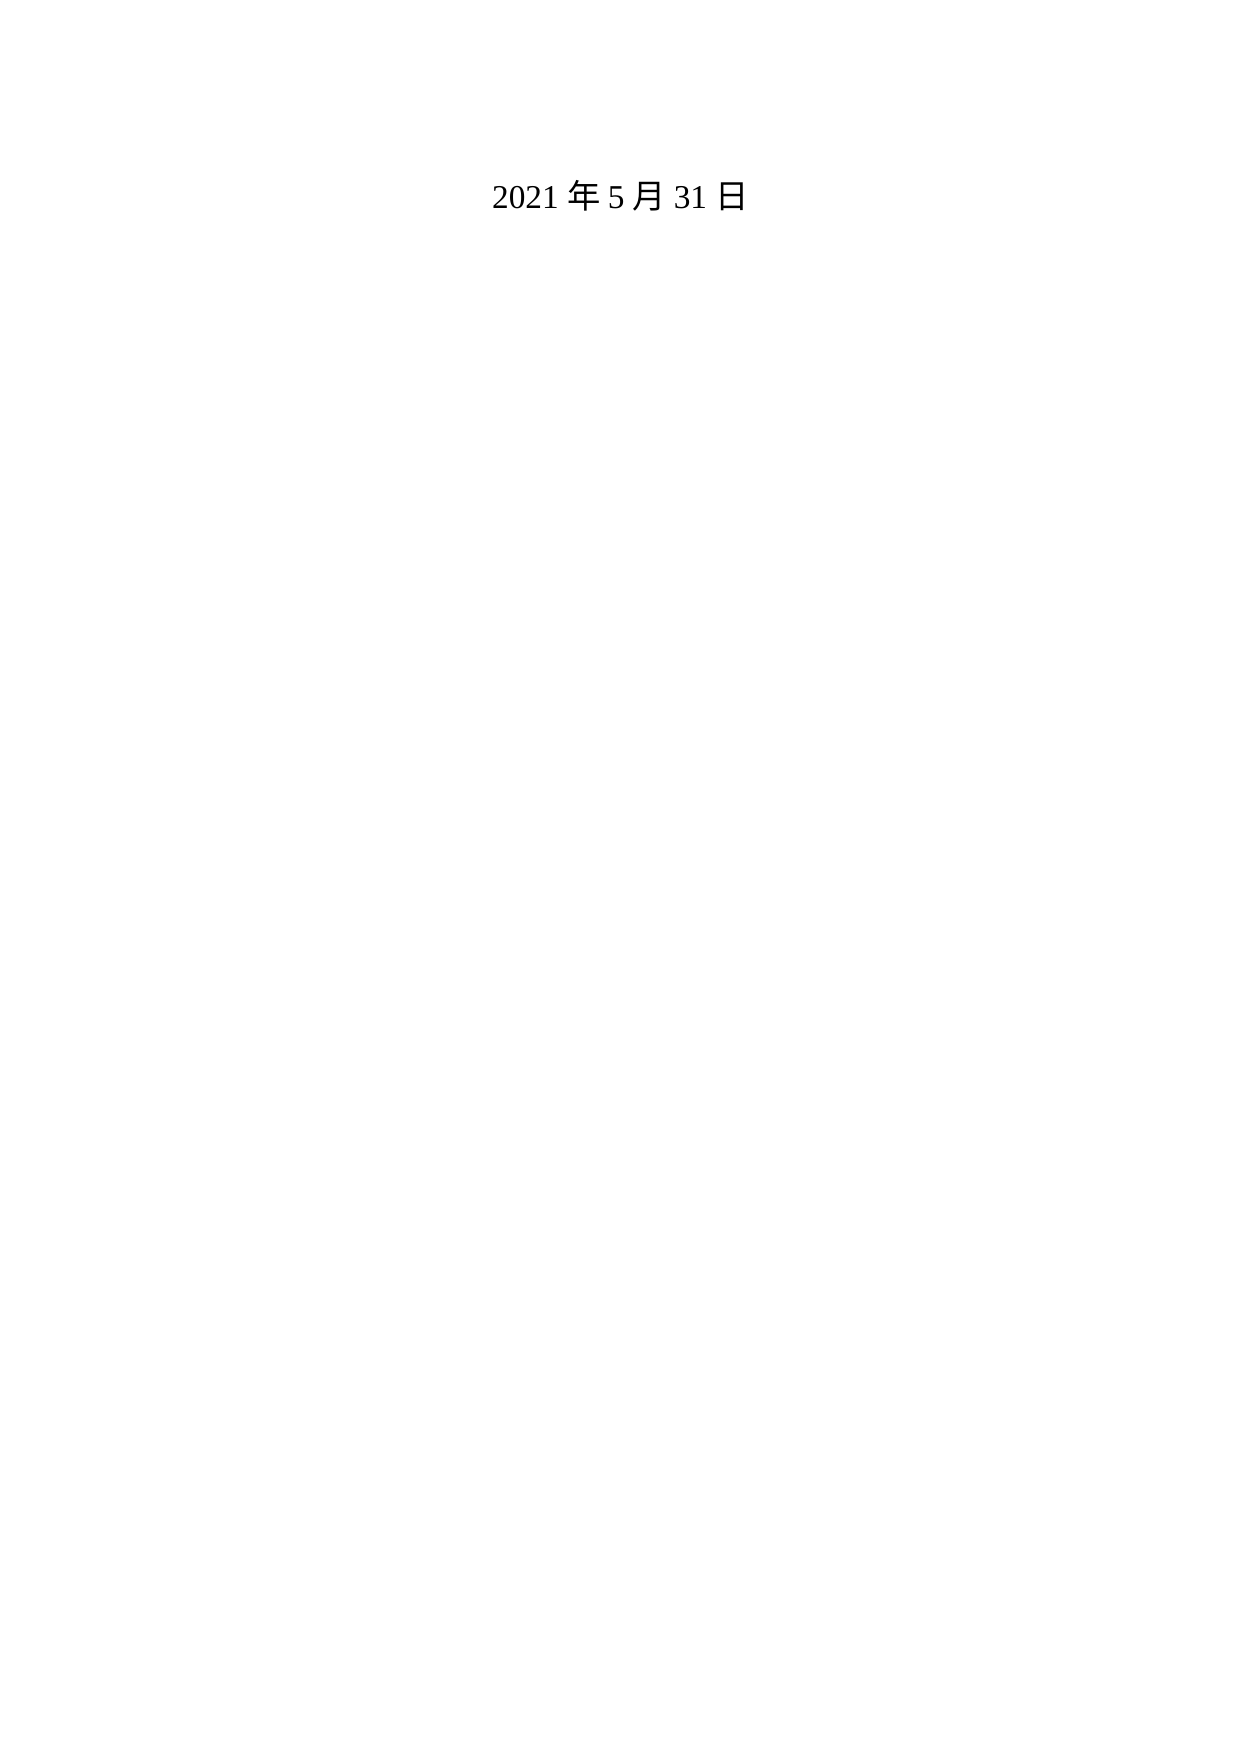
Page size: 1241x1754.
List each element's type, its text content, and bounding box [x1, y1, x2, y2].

text 2021 年 5 月 31 日 [187, 162, 1053, 227]
